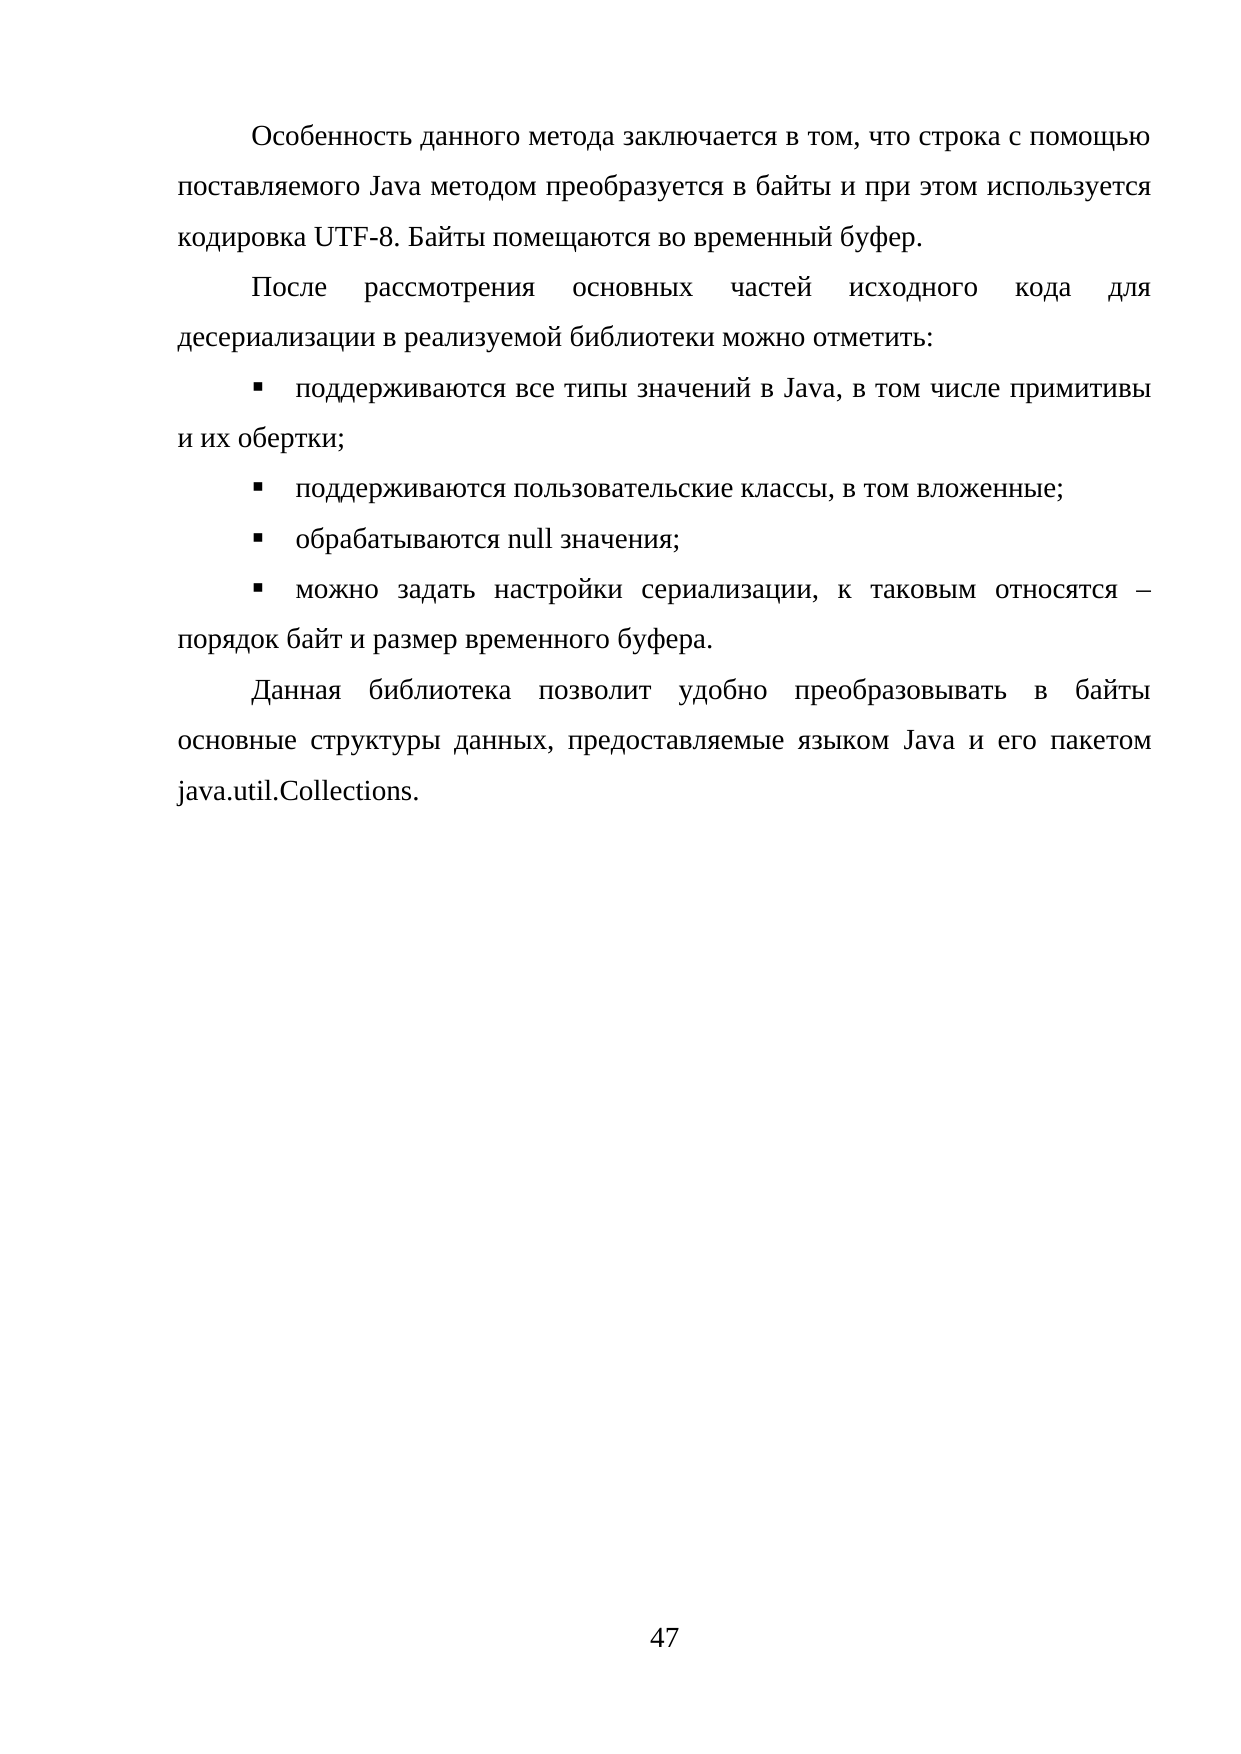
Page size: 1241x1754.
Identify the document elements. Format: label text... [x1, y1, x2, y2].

list поддерживаются все типы значений в Java, в том числе примитивы и их обертки; [177, 370, 1152, 454]
text Особенность данного метода заключается в том, что строка с помощью поставляемого Java методом преобразуется в байты и при этом используется кодировка UTF-8. Байты помещаются во временный буфер. [177, 118, 1152, 252]
list обрабатываются null значения; [177, 521, 1152, 554]
list можно задать настройки сериализации, к таковым относятся – порядок байт и размер временного буфера. [177, 571, 1152, 655]
text Данная библиотека позволит удобно преобразовывать в байты основные структуры данных, предоставляемые языком Java и его пакетом java.util.Collections. [177, 672, 1152, 806]
list поддерживаются пользовательские классы, в том вложенные; [177, 470, 1152, 504]
text После рассмотрения основных частей исходного кода для десериализации в реализуемой библиотеки можно отметить: [177, 269, 1152, 353]
